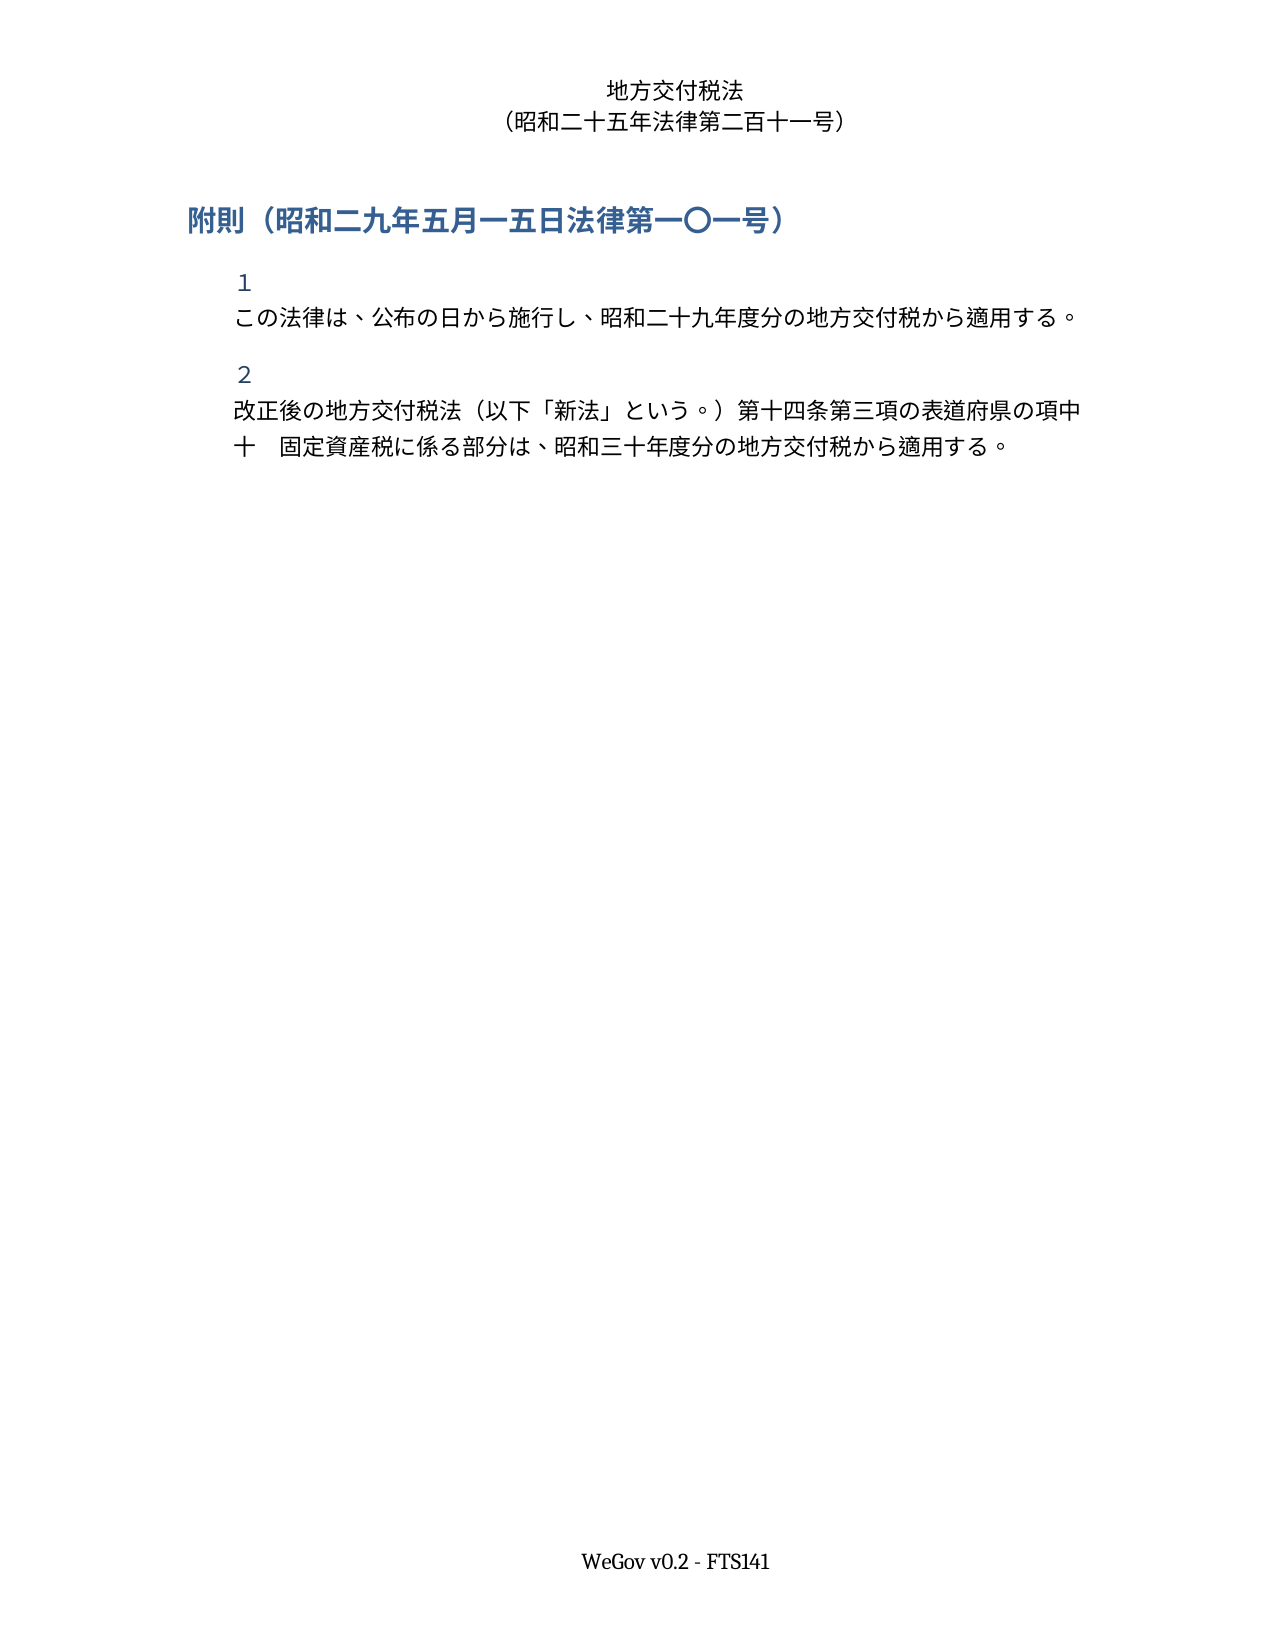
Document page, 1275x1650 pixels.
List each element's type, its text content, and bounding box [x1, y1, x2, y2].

text この法律は、公布の日から施行し、昭和二十九年度分の地方交付税から適用する。 [233, 302, 1087, 334]
subtitle 附則（昭和二九年五月一五日法律第一〇一号） [187, 200, 1087, 240]
text 改正後の地方交付税法（以下「新法」という。）第十四条第三項の表道府県の項中十 固定資産税に係る部分は、昭和三十年度分の地方交付税から適用する。 [233, 395, 1087, 462]
subtitle ２ [233, 359, 1087, 390]
subtitle １ [233, 266, 1087, 298]
